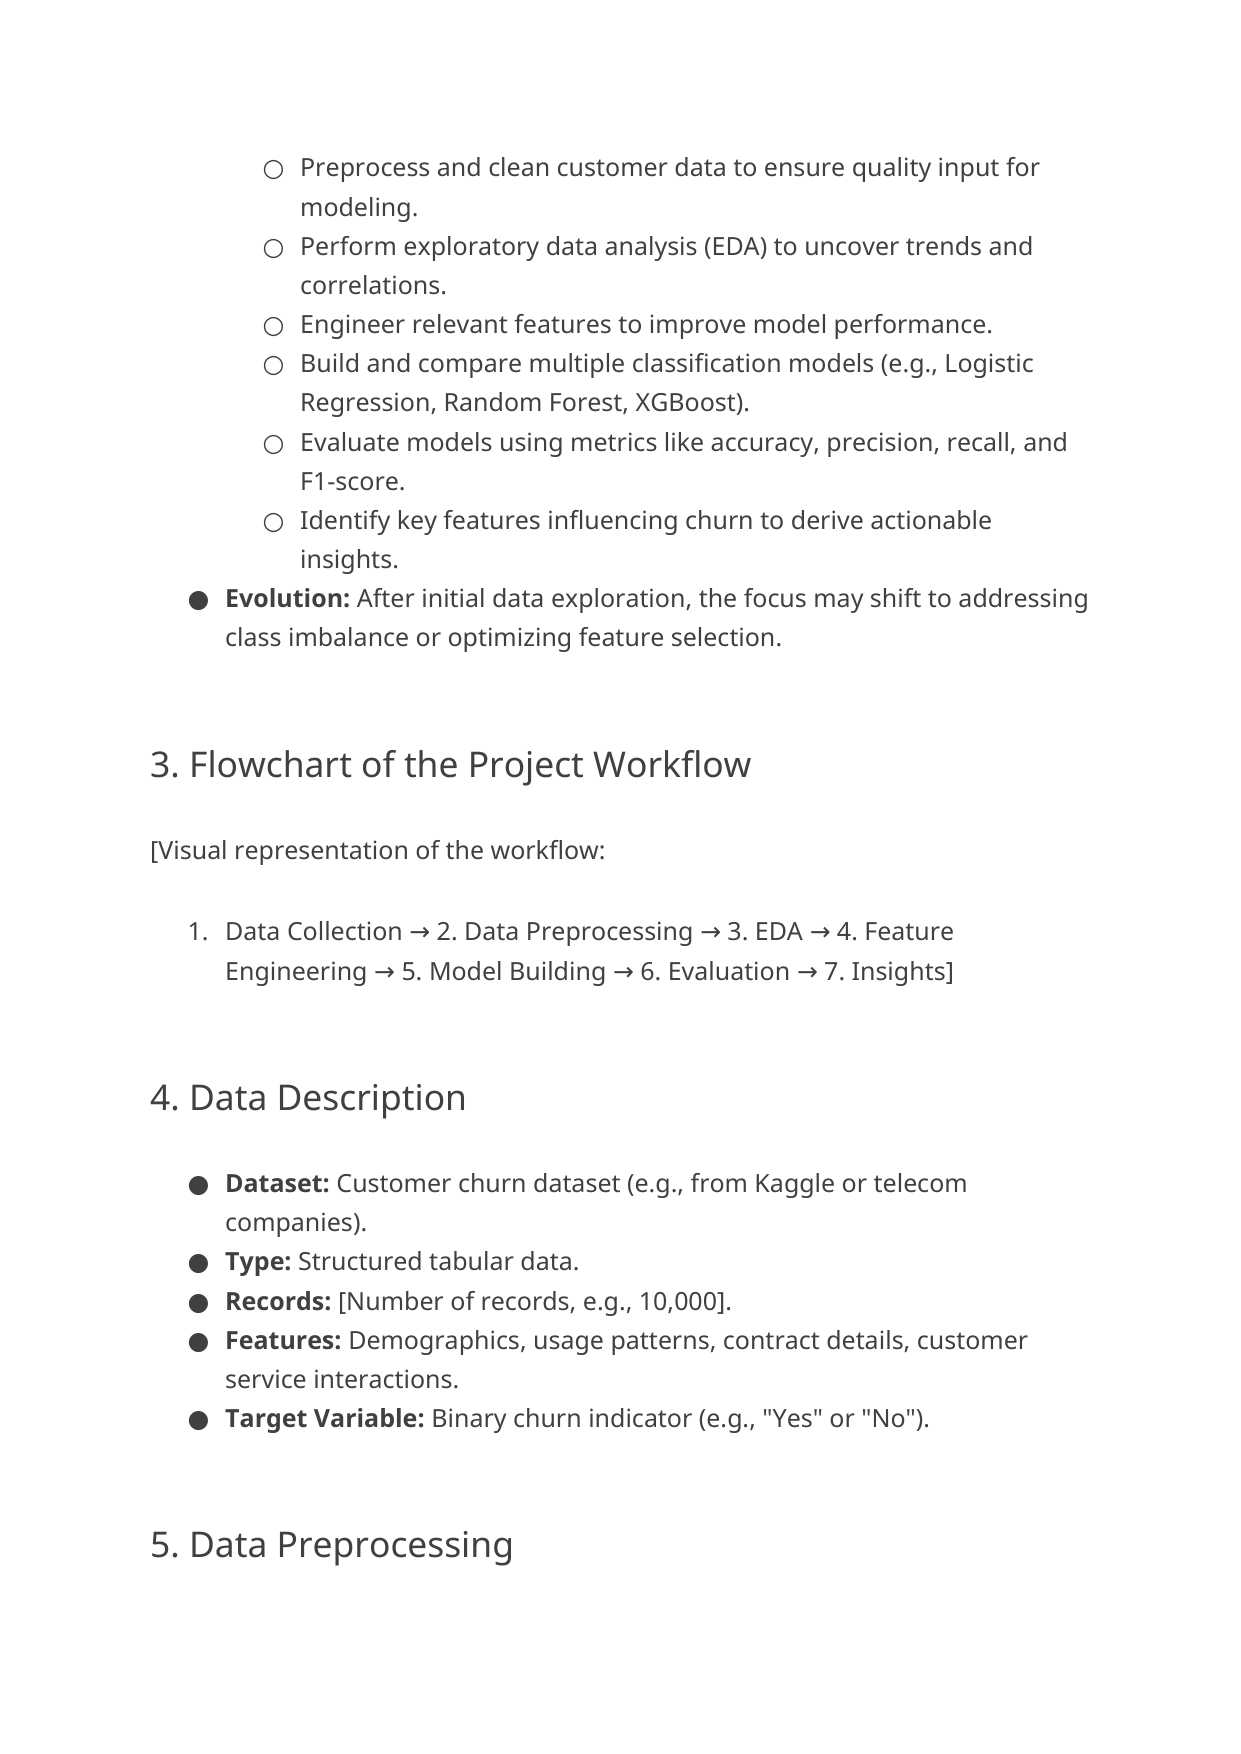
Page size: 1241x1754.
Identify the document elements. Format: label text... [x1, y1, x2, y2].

subtitle 3. Flowchart of the Project Workflow [150, 739, 1090, 788]
text [Visual representation of the workflow: [150, 832, 1090, 867]
list Target Variable: Binary churn indicator (e.g., "Yes" or "No"). [187, 1401, 1090, 1435]
list Features: Demographics, usage patterns, contract details, customer service interactions. [187, 1322, 1090, 1396]
list Data Collection → 2. Data Preprocessing → 3. EDA → 4. Feature Engineering → 5. Model Building → 6. Evaluation → 7. Insights] [187, 914, 1090, 987]
list Perform exploratory data analysis (EDA) to uncover trends and correlations. [262, 228, 1090, 302]
list Engineer relevant features to improve model performance. [262, 307, 1090, 341]
list Evolution: After initial data exploration, the focus may shift to addressing class imbalance or optimizing feature selection. [187, 581, 1090, 654]
subtitle 5. Data Preprocessing [150, 1520, 1090, 1568]
list Preprocess and clean customer data to ensure quality input for modeling. [262, 150, 1090, 223]
subtitle 4. Data Description [150, 1072, 1090, 1121]
list Identify key features influencing churn to derive actionable insights. [262, 502, 1090, 576]
list Type: Structured tabular data. [187, 1244, 1090, 1278]
list Evaluate models using metrics like accuracy, precision, recall, and F1-score. [262, 424, 1090, 497]
list Records: [Number of records, e.g., 10,000]. [187, 1283, 1090, 1317]
list Build and compare multiple classification models (e.g., Logistic Regression, Random Forest, XGBoost). [262, 346, 1090, 419]
list Dataset: Customer churn dataset (e.g., from Kaggle or telecom companies). [187, 1166, 1090, 1239]
